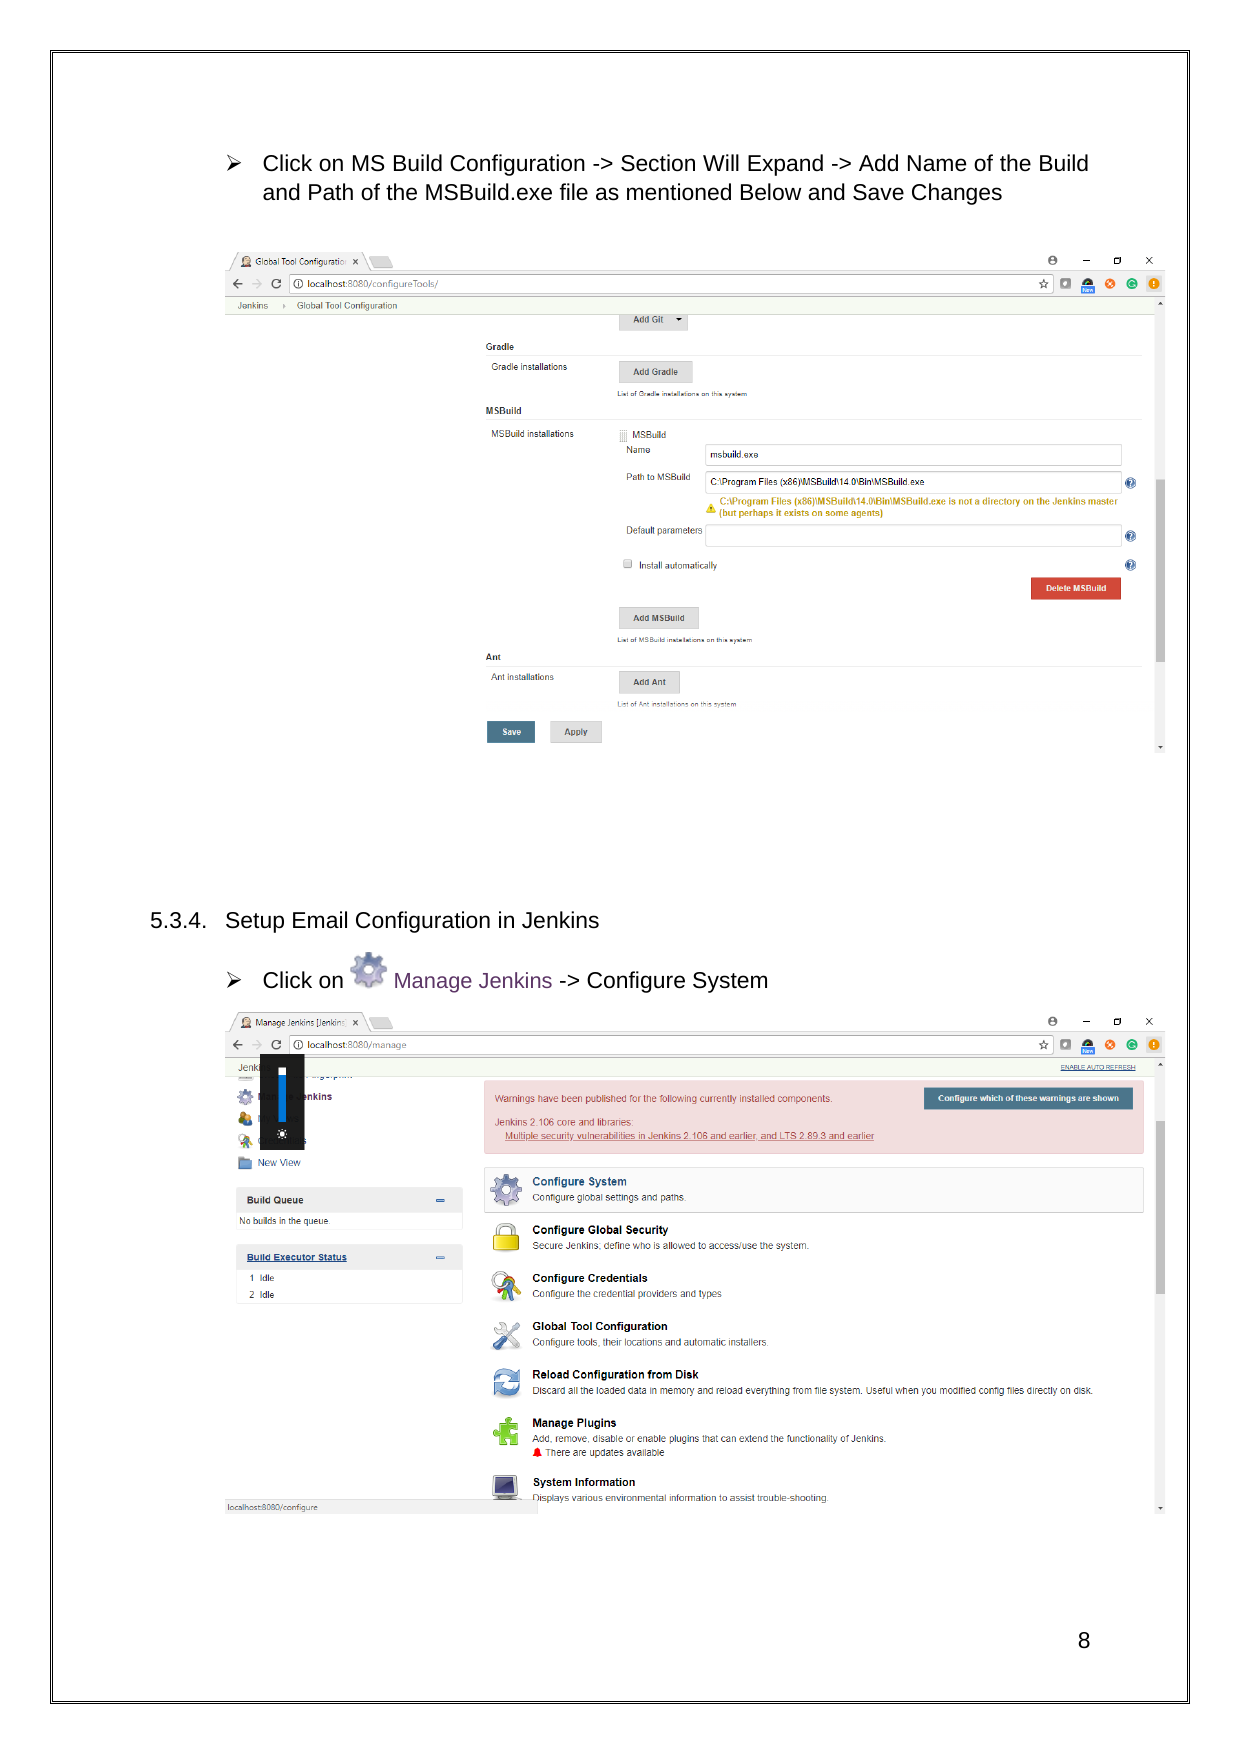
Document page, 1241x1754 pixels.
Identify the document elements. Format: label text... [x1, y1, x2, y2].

list Click on MS Build Configuration -> Section Will Expand -> Add Name of the Build and Path of the MSBuild.exe file as mentioned Below and Save Changes [225, 150, 1090, 205]
list Click on Manage Jenkins -> Configure System [225, 952, 1090, 994]
picture [350, 952, 388, 989]
text 5.3.4. Setup Email Configuration in Jenkins [150, 907, 1090, 933]
picture [225, 1012, 1166, 1514]
picture [225, 252, 1166, 753]
